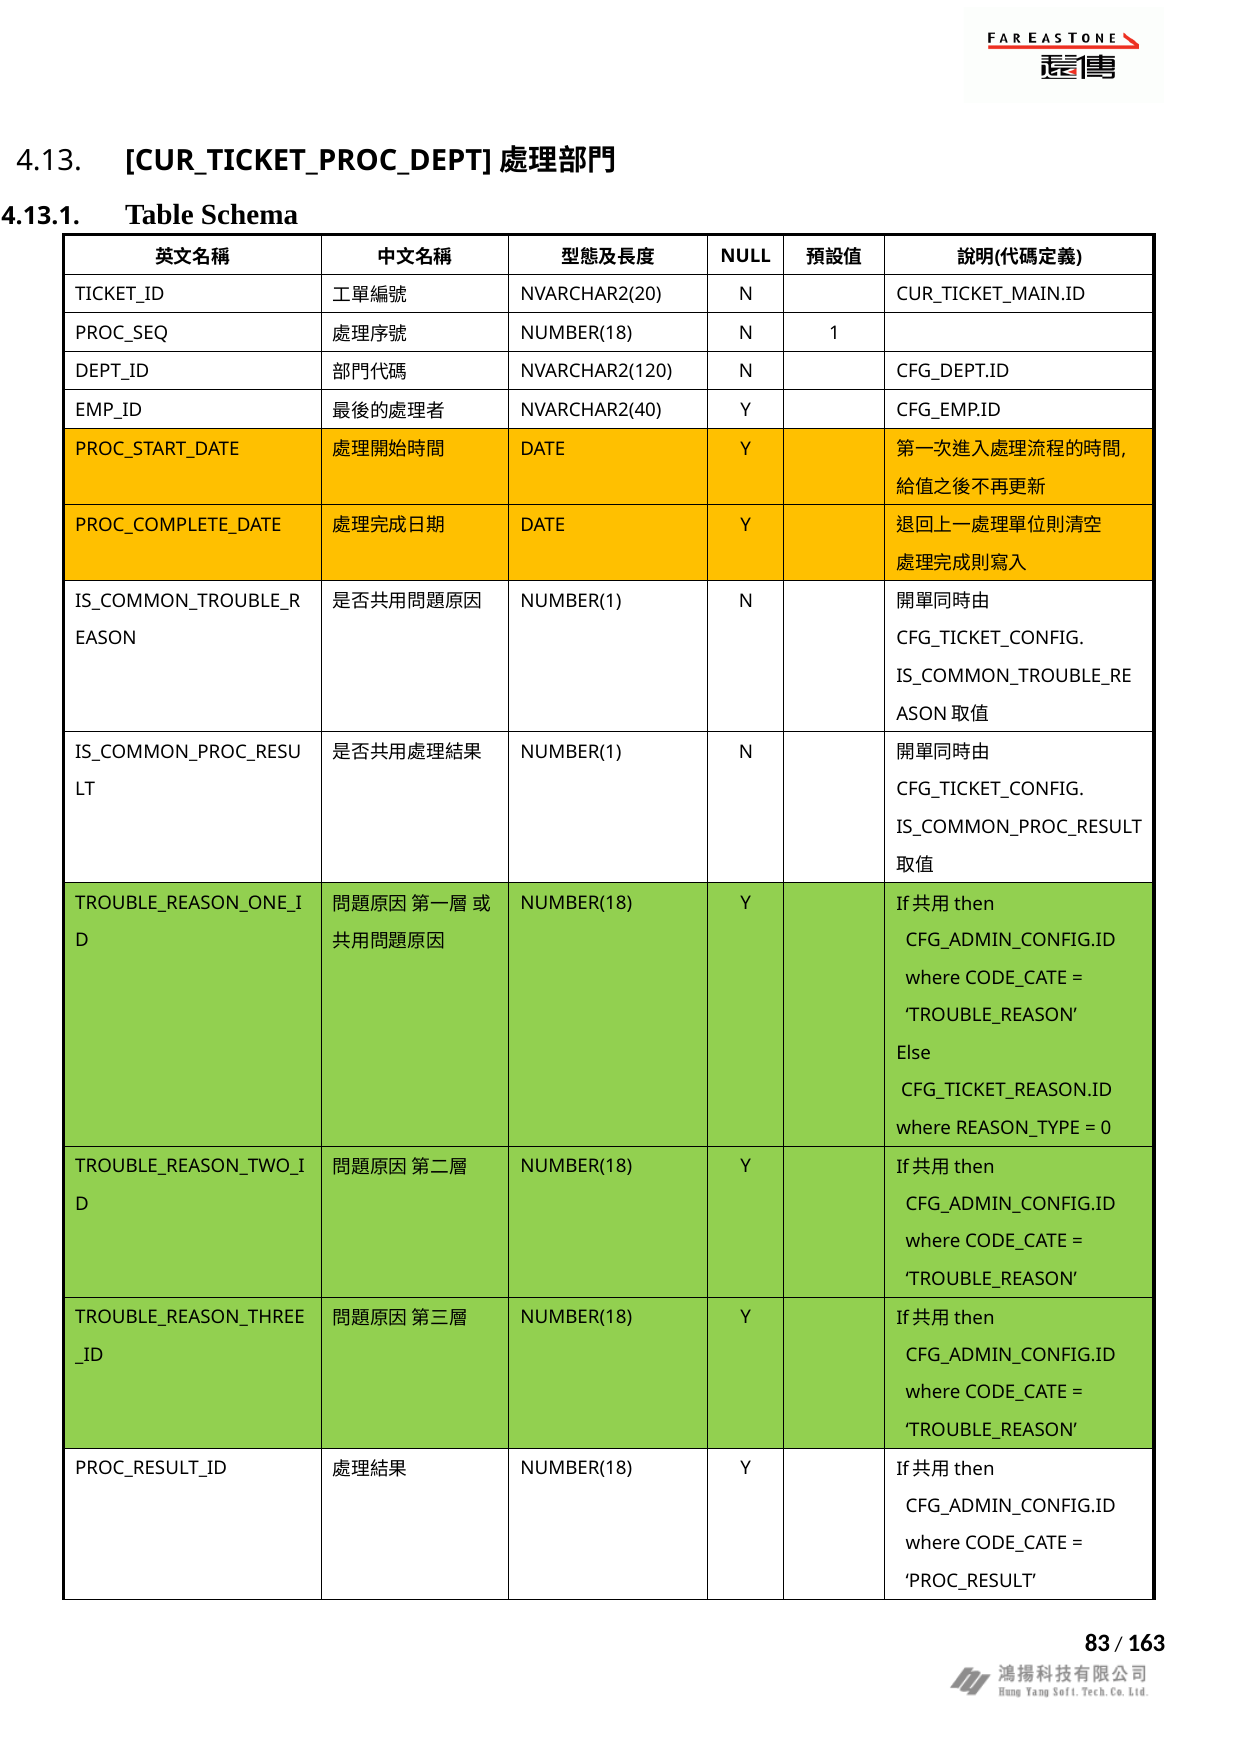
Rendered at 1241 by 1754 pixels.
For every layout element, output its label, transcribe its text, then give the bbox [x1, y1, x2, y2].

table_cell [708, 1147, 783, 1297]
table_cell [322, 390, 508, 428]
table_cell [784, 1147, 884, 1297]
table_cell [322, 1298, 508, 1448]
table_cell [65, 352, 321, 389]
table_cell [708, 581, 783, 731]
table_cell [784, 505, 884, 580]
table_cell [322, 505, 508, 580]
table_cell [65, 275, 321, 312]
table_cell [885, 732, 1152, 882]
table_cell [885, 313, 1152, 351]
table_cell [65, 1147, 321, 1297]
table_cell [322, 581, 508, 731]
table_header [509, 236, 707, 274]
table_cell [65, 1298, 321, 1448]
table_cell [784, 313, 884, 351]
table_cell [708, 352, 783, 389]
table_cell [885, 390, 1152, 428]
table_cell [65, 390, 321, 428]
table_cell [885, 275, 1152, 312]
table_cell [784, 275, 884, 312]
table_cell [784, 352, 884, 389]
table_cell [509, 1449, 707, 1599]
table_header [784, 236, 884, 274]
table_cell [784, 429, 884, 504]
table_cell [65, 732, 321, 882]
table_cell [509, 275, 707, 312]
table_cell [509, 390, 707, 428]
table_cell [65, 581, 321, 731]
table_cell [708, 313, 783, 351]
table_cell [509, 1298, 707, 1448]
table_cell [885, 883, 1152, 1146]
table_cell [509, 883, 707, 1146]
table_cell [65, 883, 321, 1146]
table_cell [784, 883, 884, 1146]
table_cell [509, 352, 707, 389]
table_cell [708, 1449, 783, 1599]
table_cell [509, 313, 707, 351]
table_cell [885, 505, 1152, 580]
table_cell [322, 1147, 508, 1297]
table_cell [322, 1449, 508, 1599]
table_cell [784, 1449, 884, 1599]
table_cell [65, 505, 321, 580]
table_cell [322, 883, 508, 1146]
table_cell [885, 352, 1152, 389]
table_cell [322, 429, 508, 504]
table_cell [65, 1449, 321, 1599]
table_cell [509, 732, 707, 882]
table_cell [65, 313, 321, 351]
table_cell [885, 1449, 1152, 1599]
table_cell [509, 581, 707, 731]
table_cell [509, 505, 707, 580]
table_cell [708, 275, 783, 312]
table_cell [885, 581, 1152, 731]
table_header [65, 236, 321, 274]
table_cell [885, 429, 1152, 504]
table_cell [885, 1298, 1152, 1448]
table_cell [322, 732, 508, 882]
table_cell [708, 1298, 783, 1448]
text Table Schema [1, 196, 1140, 233]
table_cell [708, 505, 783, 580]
picture [944, 1655, 1154, 1703]
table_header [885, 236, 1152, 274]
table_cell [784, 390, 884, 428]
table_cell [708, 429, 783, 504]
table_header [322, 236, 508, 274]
text [CUR_TICKET_PROC_DEPT] 處理部門 [16, 121, 1140, 196]
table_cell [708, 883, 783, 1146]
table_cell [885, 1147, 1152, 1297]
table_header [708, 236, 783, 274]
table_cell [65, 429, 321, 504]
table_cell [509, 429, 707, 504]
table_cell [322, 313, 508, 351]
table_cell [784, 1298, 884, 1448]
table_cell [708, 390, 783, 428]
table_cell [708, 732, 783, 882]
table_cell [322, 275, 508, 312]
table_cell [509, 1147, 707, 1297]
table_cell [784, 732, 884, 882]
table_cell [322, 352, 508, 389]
picture [963, 7, 1164, 103]
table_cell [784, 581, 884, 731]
